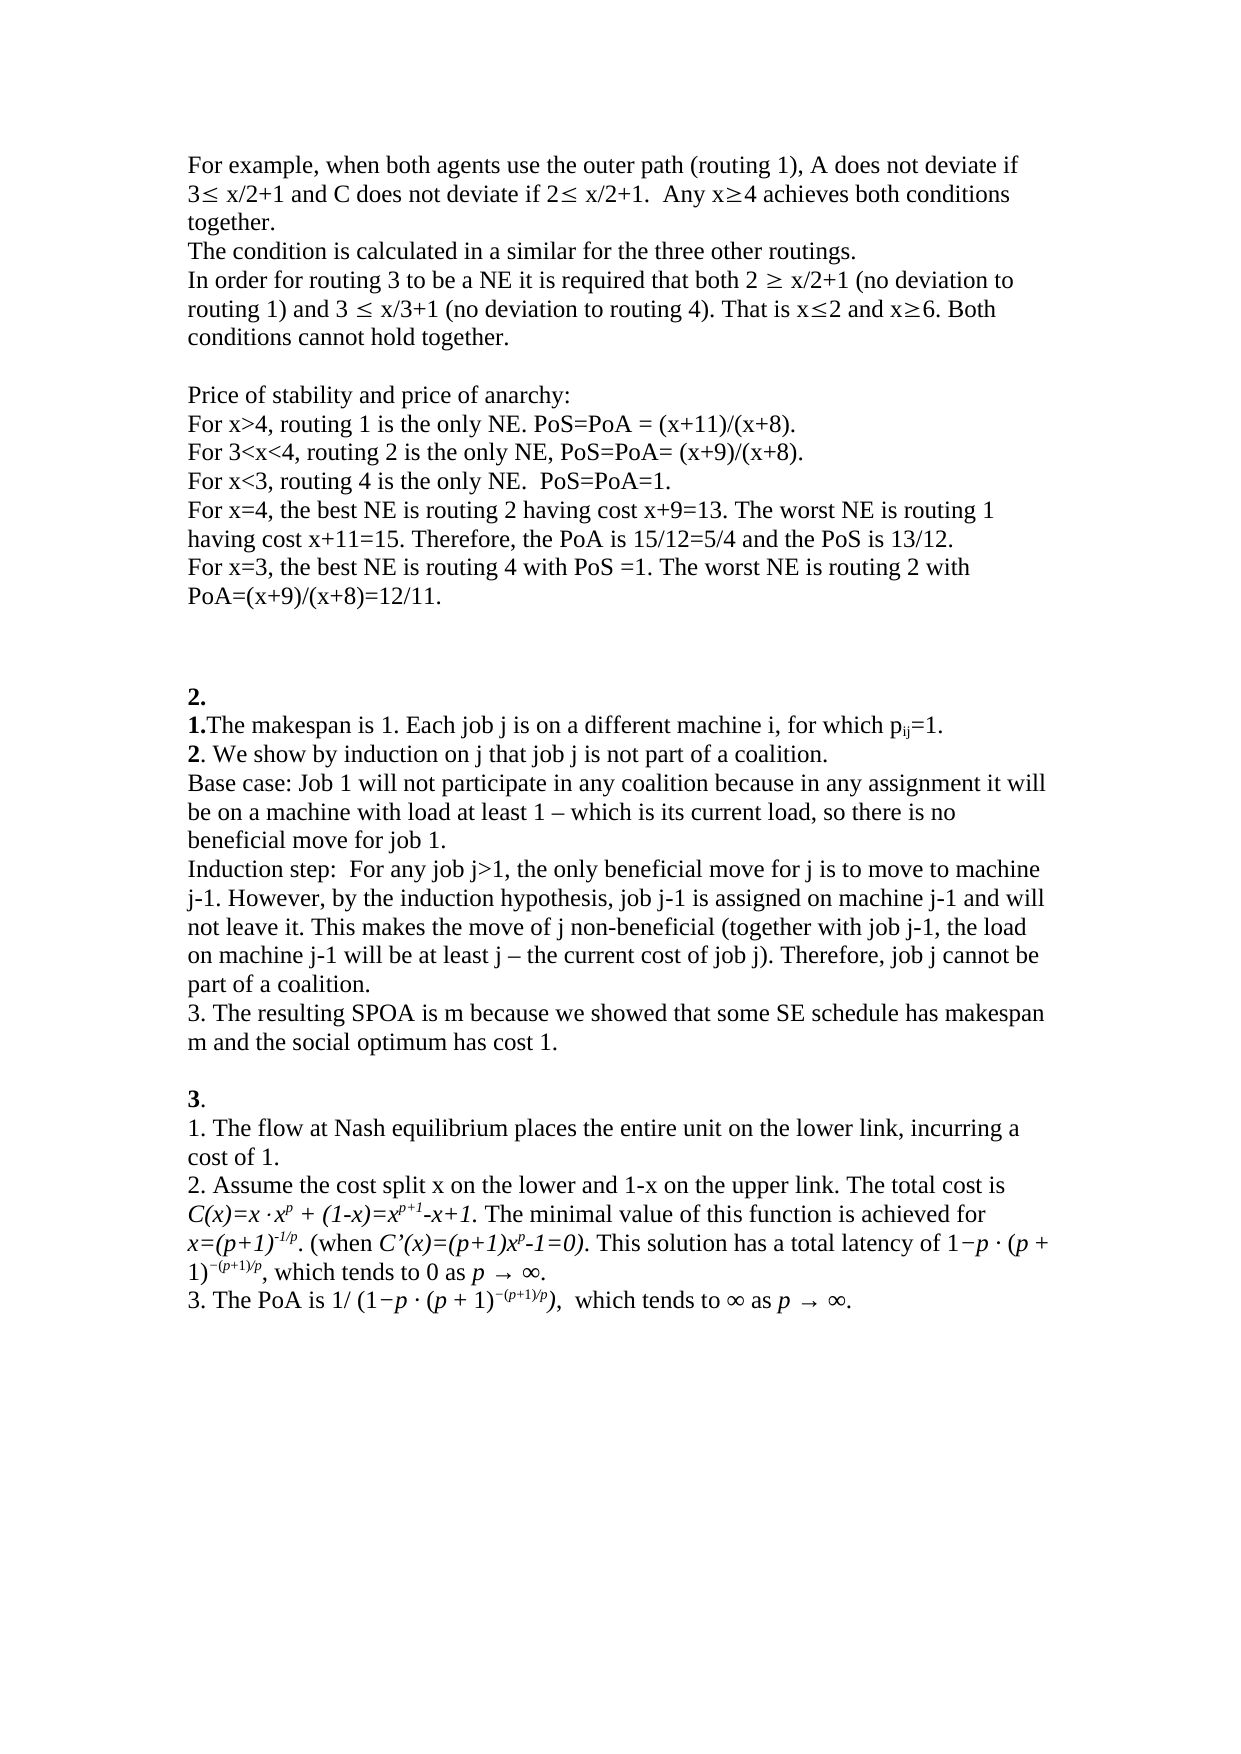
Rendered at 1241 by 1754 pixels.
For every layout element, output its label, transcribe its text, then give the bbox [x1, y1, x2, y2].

text Base case: Job 1 will not participate in any coalition because in any assignment it will be on a machine with load at least 1 – which is its current load, so there is no beneficial move for job 1. [187, 768, 1053, 854]
text For x=3, the best NE is routing 4 with PoS =1. The worst NE is routing 2 with PoA=(x+9)/(x+8)=12/11. [187, 552, 1053, 610]
text Price of stability and price of anarchy: [187, 380, 1053, 409]
text 2. We show by induction on j that job j is not part of a coalition. [187, 739, 1053, 768]
text 2. [187, 682, 1053, 711]
text 2. Assume the cost split x on the lower and 1-x on the upper link. The total cost is C(x)=xxp + (1-x)=xp+1-x+1. The minimal value of this function is achieved for x=(p+1)-1/p. (when C’(x)=(p+1)xp-1=0). This solution has a total latency of 1−p · (p + 1)−(p+1)/p, which tends to 0 as p → ∞. [187, 1171, 1053, 1286]
text 1. The flow at Nash equilibrium places the entire unit on the lower link, incurring a cost of 1. [187, 1113, 1053, 1171]
text 3. [187, 1084, 1015, 1113]
text For x=4, the best NE is routing 2 having cost x+9=13. The worst NE is routing 1 having cost x+11=15. Therefore, the PoA is 15/12=5/4 and the PoS is 13/12. [187, 495, 1053, 552]
text Induction step: For any job j>1, the only beneficial move for j is to move to machine j-1. However, by the induction hypothesis, job j-1 is assigned on machine j-1 and will not leave it. This makes the move of j non-beneficial (together with job j-1, the load on machine j-1 will be at least j – the current cost of job j). Therefore, job j cannot be part of a coalition. [187, 854, 1053, 998]
text For x>4, routing 1 is the only NE. PoS=PoA = (x+11)/(x+8). [187, 409, 1053, 437]
text 3. The PoA is 1/ (1−p · (p + 1)−(p+1)/p), which tends to ∞ as p → ∞. [187, 1286, 1053, 1314]
text For 3<x<4, routing 2 is the only NE, PoS=PoA= (x+9)/(x+8). [187, 437, 1053, 466]
text 3. The resulting SPOA is m because we showed that some SE schedule has makespan m and the social optimum has cost 1. [187, 998, 1053, 1056]
text The condition is calculated in a similar for the three other routings. [187, 236, 1053, 265]
text For x<3, routing 4 is the only NE. PoS=PoA=1. [187, 466, 1053, 495]
text 1.The makespan is 1. Each job j is on a different machine i, for which pij=1. [187, 711, 1053, 739]
text In order for routing 3 to be a NE it is required that both 2 x/2+1 (no deviation to routing 1) and 3 x/3+1 (no deviation to routing 4). That is x2 and x6. Both conditions cannot hold together. [187, 265, 1053, 351]
text For example, when both agents use the outer path (routing 1), A does not deviate if 3 x/2+1 and C does not deviate if 2 x/2+1. Any x4 achieves both conditions together. [187, 150, 1053, 236]
